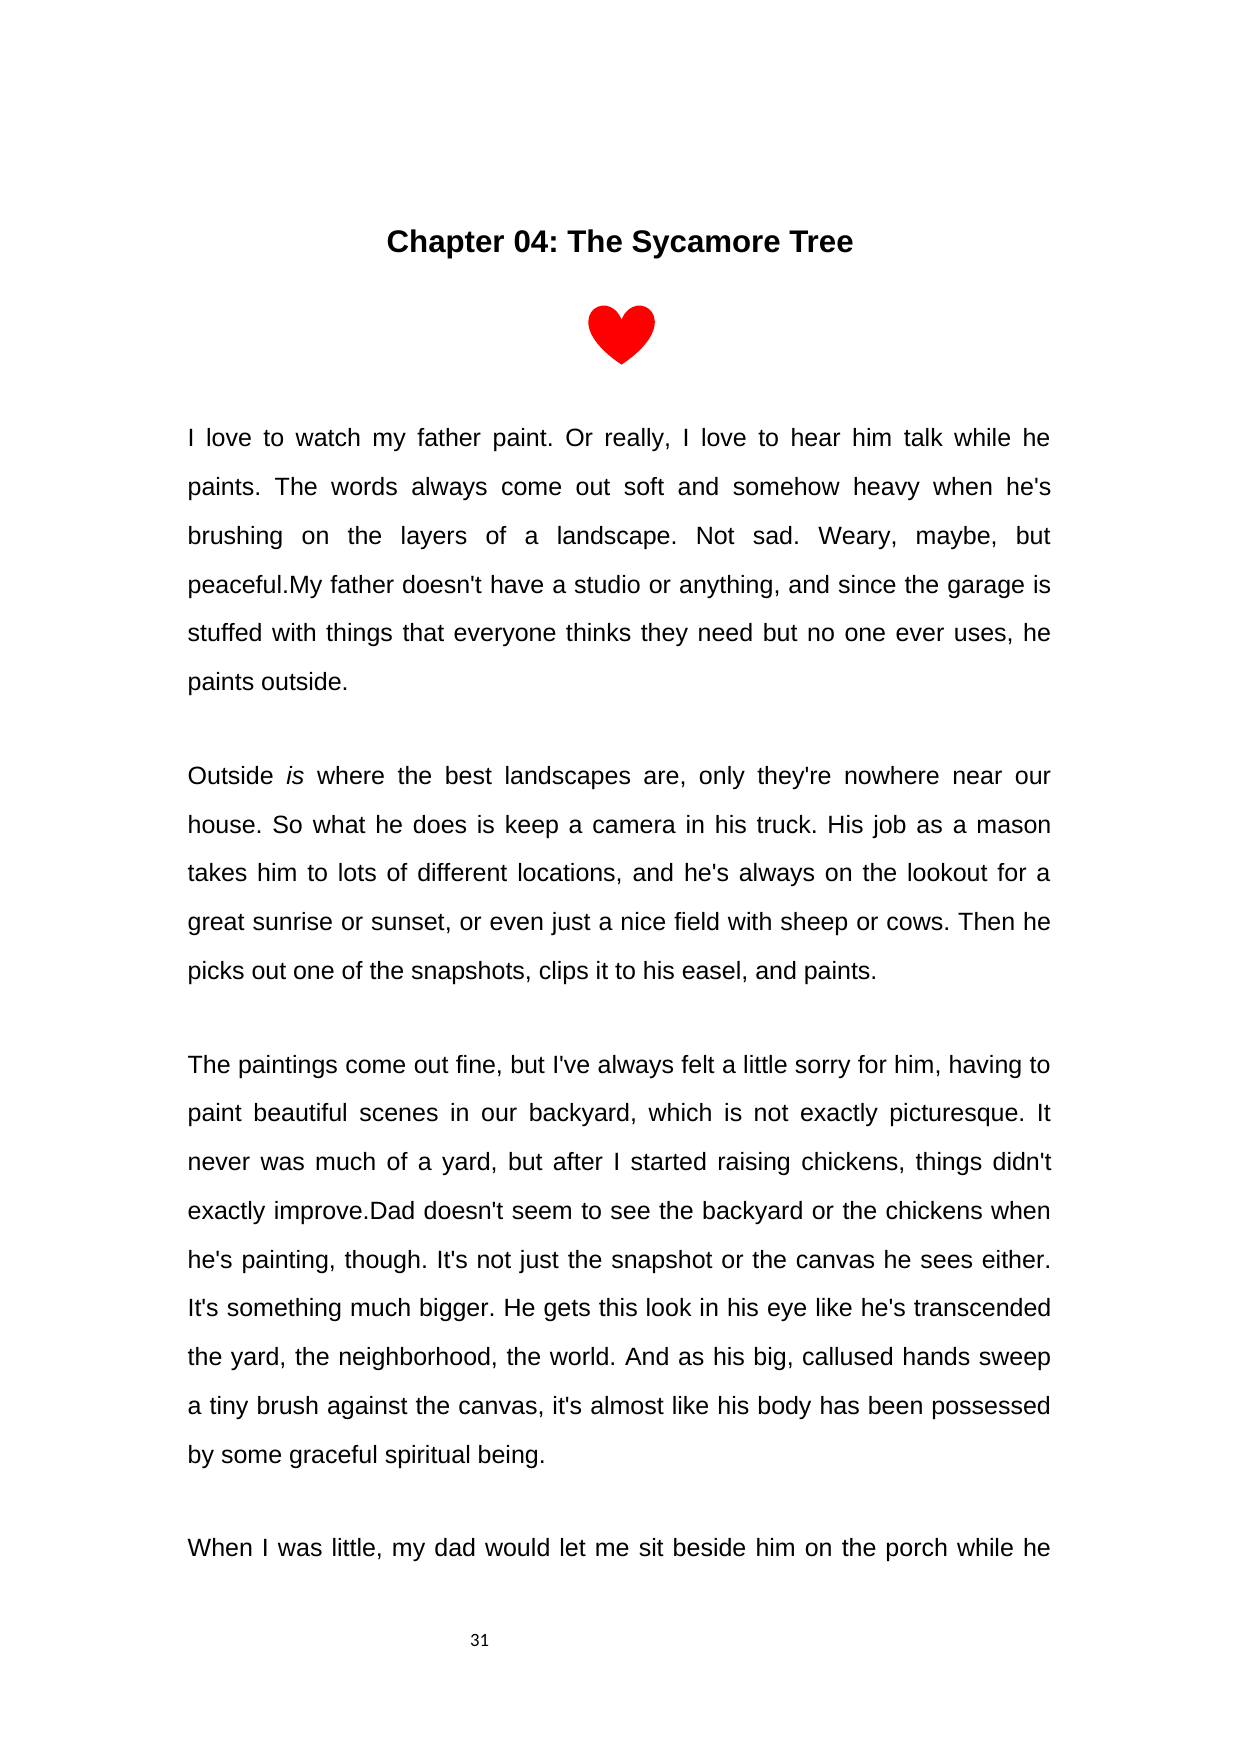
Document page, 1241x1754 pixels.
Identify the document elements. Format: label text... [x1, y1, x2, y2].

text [187, 1532, 1053, 1564]
text Outside is where the best landscapes are, only they're nowhere near our house. So what he does is keep a camera in his truck. His job as a mason takes him to lots of different locations, and he's always on the lookout for a great sunrise or sunset, or even just a nice field with sheep or cows. Then he picks out one of the snapshots, clips it to his easel, and paints. [187, 759, 1053, 987]
subtitle Chapter 04: The Sycamore Tree [187, 209, 1053, 274]
text I love to watch my father paint. Or really, I love to hear him talk while he paints. The words always come out soft and somehow heavy when he's brushing on the layers of a landscape. Not sad. Weary, maybe, but peaceful.My father doesn't have a studio or anything, and since the garage is stuffed with things that everyone thinks they need but no one ever uses, he paints outside. [187, 422, 1053, 698]
text The paintings come out fine, but I've always felt a little sorry for him, having to paint beautiful scenes in our backyard, which is not exactly picturesque. It never was much of a yard, but after I started raising chickens, things didn't exactly improve.Dad doesn't seem to see the backyard or the chickens when he's painting, though. It's not just the snapshot or the canvas he sees either. It's something much bigger. He gets this look in his eye like he's transcended the yard, the neighborhood, the world. And as his big, callused hands sweep a tiny brush against the canvas, it's almost like his body has been possessed by some graceful spiritual being. [187, 1048, 1053, 1470]
